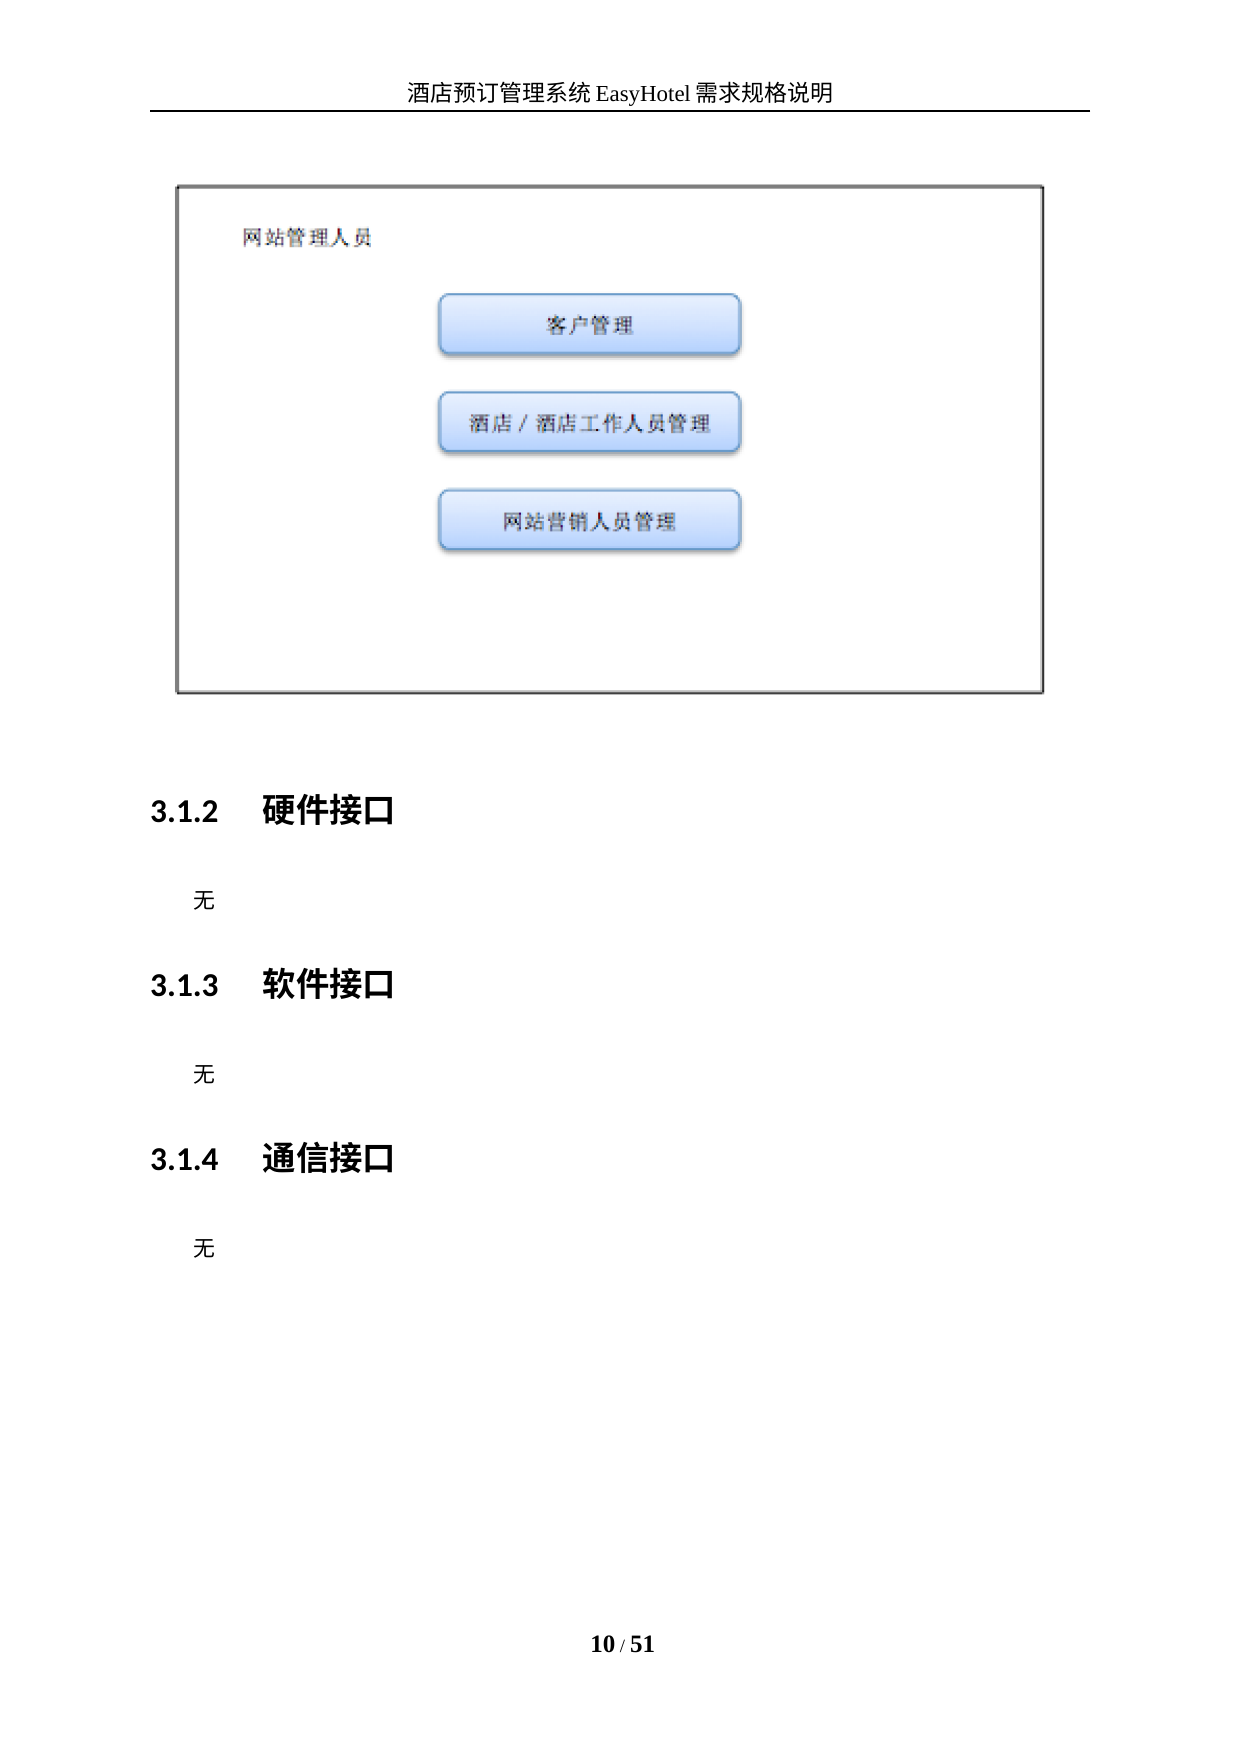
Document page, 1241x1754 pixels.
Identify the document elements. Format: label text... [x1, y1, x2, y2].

subtitle 硬件接口 [150, 783, 1090, 832]
subtitle 通信接口 [150, 1131, 1090, 1180]
text 无 [150, 883, 1090, 914]
picture [150, 150, 1063, 732]
text 无 [150, 1057, 1090, 1088]
subtitle 软件接口 [150, 957, 1090, 1006]
text 无 [150, 1231, 1090, 1262]
